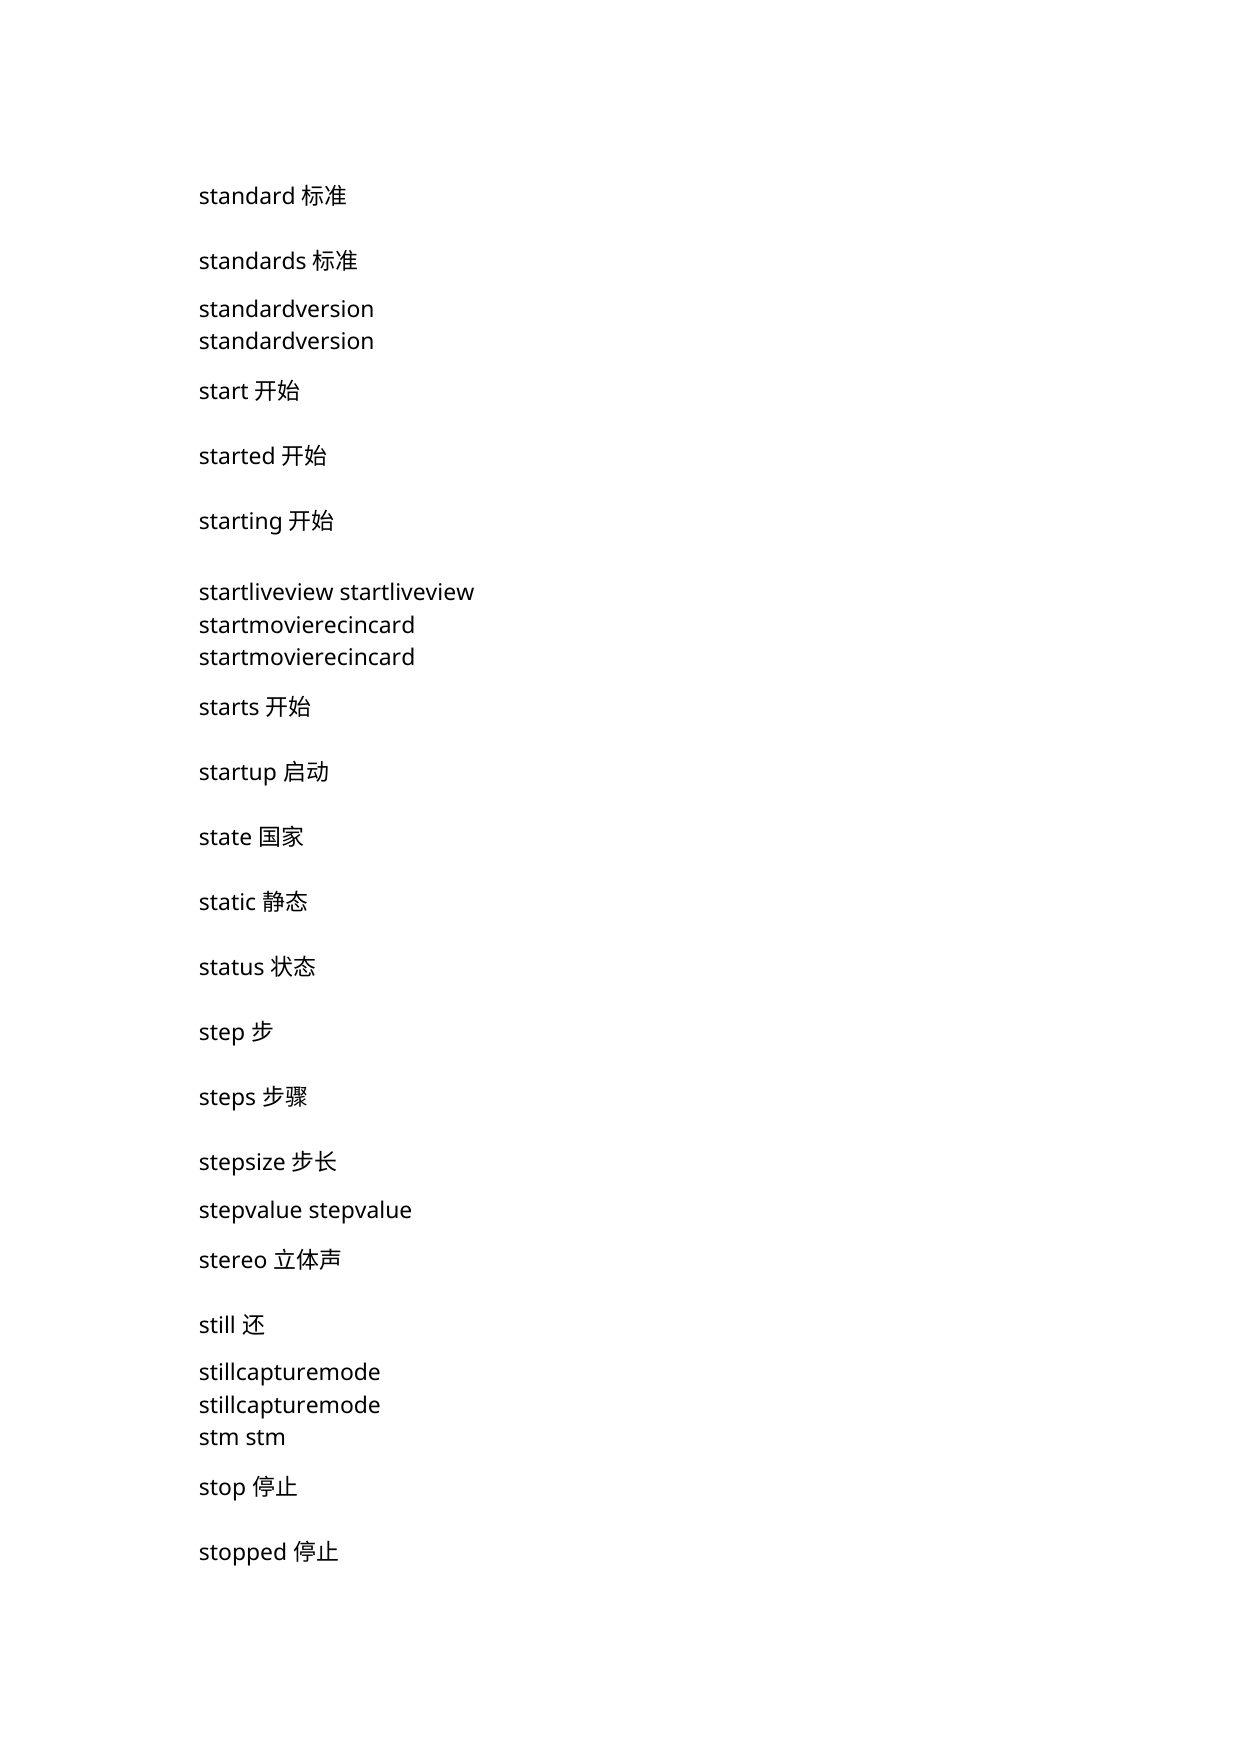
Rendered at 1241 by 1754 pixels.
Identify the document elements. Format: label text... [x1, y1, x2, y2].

table_cell start 开始 [188, 357, 549, 422]
table_cell static 静态 [188, 868, 549, 933]
table_cell startmovierecincard startmovierecincard [188, 608, 549, 673]
table_cell steps 步骤 [188, 1063, 549, 1128]
table_cell standardversion standardversion [188, 292, 549, 357]
table_cell still 还 [188, 1291, 549, 1356]
table_cell starting 开始 [188, 487, 549, 552]
table_cell stop 停止 [188, 1453, 549, 1518]
table_cell startliveview startliveview [188, 552, 549, 608]
table_cell state 国家 [188, 803, 549, 868]
table_cell starts 开始 [188, 673, 549, 738]
table_cell step 步 [188, 998, 549, 1063]
table_cell stillcapturemode stillcapturemode [188, 1356, 549, 1421]
table_cell standards 标准 [188, 227, 549, 292]
table_cell stepsize 步长 [188, 1128, 549, 1193]
table_cell stepvalue stepvalue [188, 1193, 549, 1226]
table_cell stereo 立体声 [188, 1226, 549, 1291]
table_cell status 状态 [188, 933, 549, 998]
table_cell startup 启动 [188, 738, 549, 803]
table_cell started 开始 [188, 422, 549, 487]
table_cell standard 标准 [188, 162, 549, 227]
table_cell stm stm [188, 1421, 549, 1453]
table_cell stopped 停止 [188, 1518, 549, 1583]
